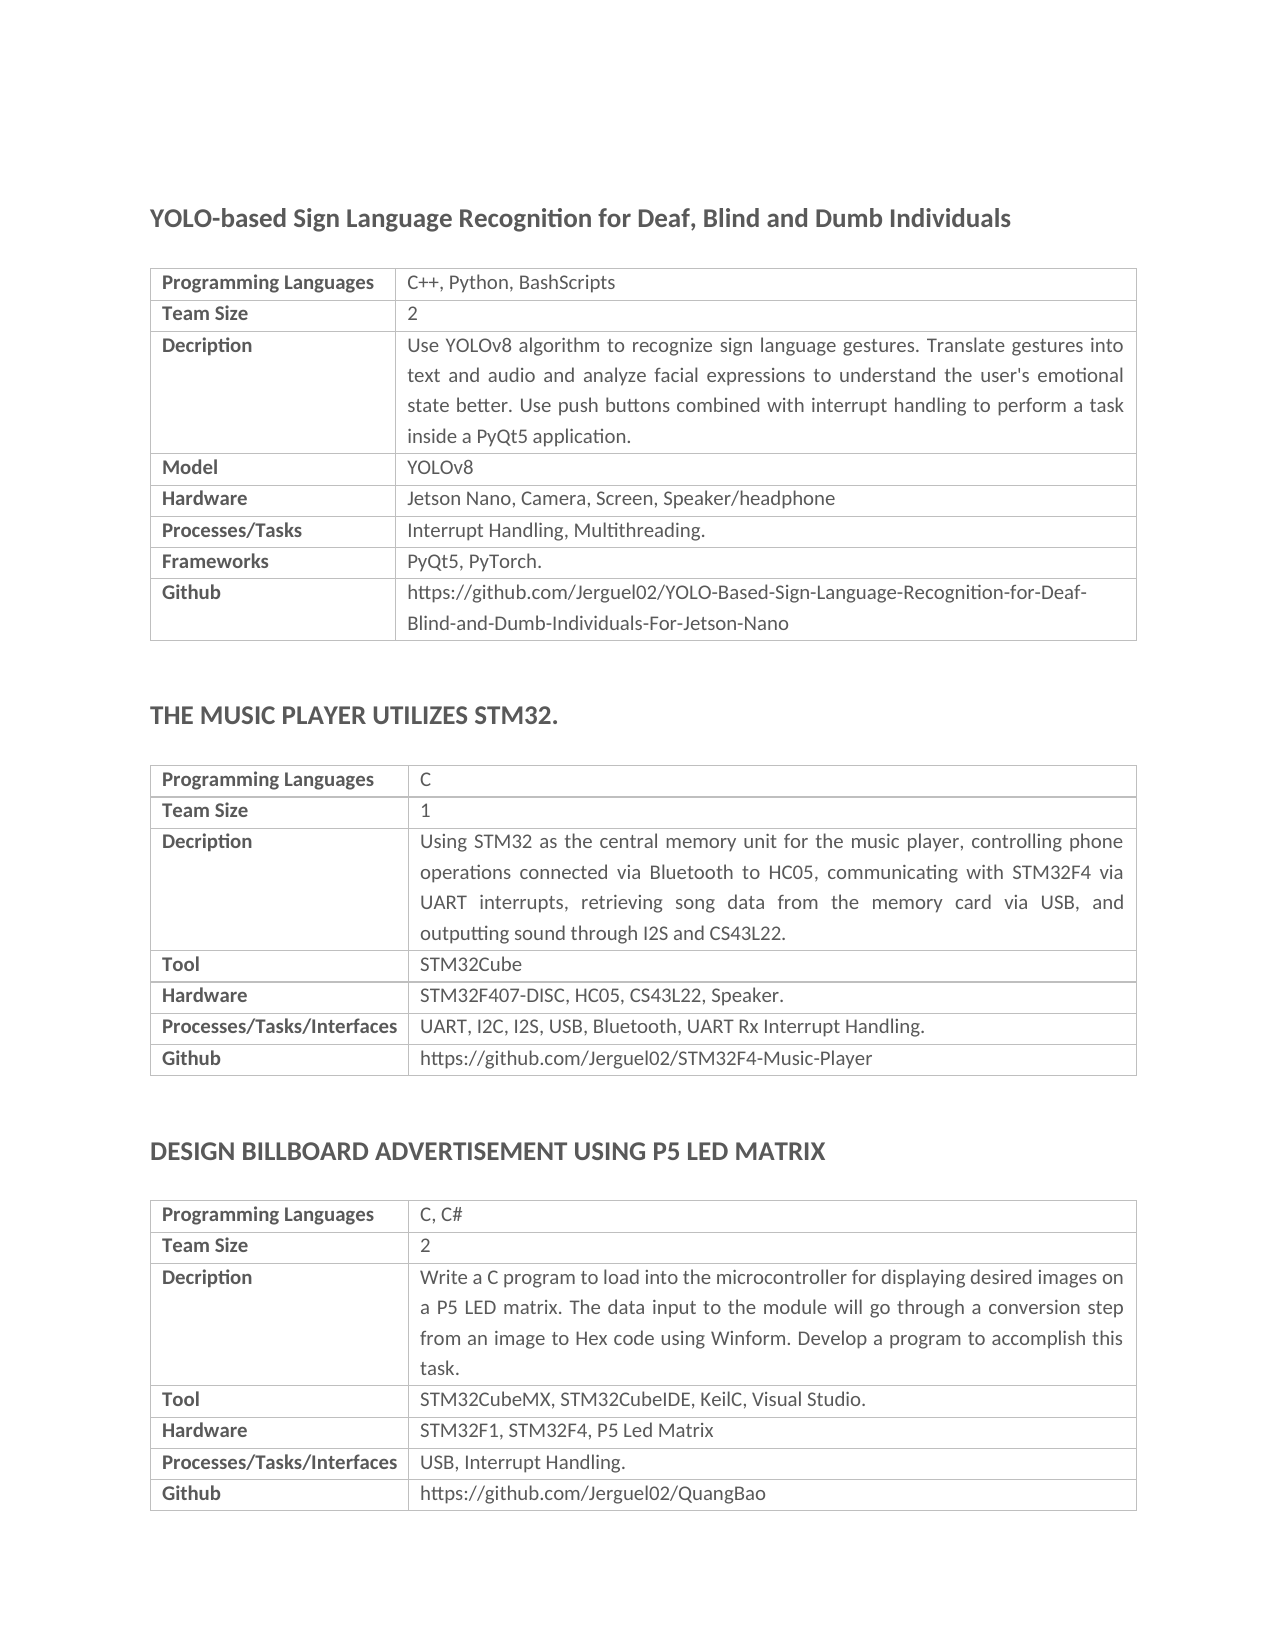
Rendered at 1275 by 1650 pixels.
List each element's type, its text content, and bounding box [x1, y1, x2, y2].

table_header Programming Languages [151, 269, 395, 299]
table_cell UART, I2C, I2S, USB, Bluetooth, UART Rx Interrupt Handling. [409, 1014, 1136, 1044]
table_cell Frameworks [151, 548, 395, 578]
table_cell Team Size [151, 1233, 408, 1263]
table_header Programming Languages [151, 1201, 408, 1232]
table_cell Processes/Tasks/Interfaces [151, 1014, 408, 1044]
table_cell Tool [151, 951, 408, 981]
table_header Programming Languages [151, 766, 408, 796]
table_cell Jetson Nano, Camera, Screen, Speaker/headphone [396, 486, 1136, 516]
table_cell STM32Cube [409, 951, 1136, 981]
table_cell Model [151, 454, 395, 484]
table_cell https://github.com/Jerguel02/QuangBao [409, 1480, 1136, 1510]
table_cell Team Size [151, 301, 395, 331]
table_cell STM32CubeMX, STM32CubeIDE, KeilC, Visual Studio. [409, 1386, 1136, 1417]
table_cell Hardware [151, 1418, 408, 1448]
table_cell Processes/Tasks [151, 517, 395, 547]
table_cell Decription [151, 1264, 408, 1385]
table_cell 2 [396, 301, 1136, 331]
table_cell 1 [409, 798, 1136, 828]
table_cell Hardware [151, 486, 395, 516]
table_cell Write a C program to load into the microcontroller for displaying desired images on a P5 LED matrix. The data input to the module will go through a conversion step from an image to Hex code using Winform. Develop a program to accomplish this task. [409, 1264, 1136, 1385]
table_header C, C# [409, 1201, 1136, 1232]
table_cell Github [151, 579, 395, 640]
table_cell 2 [409, 1233, 1136, 1263]
text DESIGN BILLBOARD ADVERTISEMENT USING P5 LED MATRIX [150, 1134, 1125, 1167]
table_cell Github [151, 1480, 408, 1510]
table_cell https://github.com/Jerguel02/STM32F4-Music-Player [409, 1045, 1136, 1075]
table_cell Hardware [151, 983, 408, 1013]
table_cell Decription [151, 829, 408, 950]
table_cell Processes/Tasks/Interfaces [151, 1449, 408, 1479]
table_cell Tool [151, 1386, 408, 1417]
table_cell STM32F407-DISC, HC05, CS43L22, Speaker. [409, 983, 1136, 1013]
table_header C [409, 766, 1136, 796]
table_header C++, Python, BashScripts [396, 269, 1136, 299]
table_cell Decription [151, 332, 395, 453]
text THE MUSIC PLAYER UTILIZES STM32. [150, 698, 1125, 732]
text YOLO-based Sign Language Recognition for Deaf, Blind and Dumb Individuals [150, 202, 1125, 235]
table_cell PyQt5, PyTorch. [396, 548, 1136, 578]
table_cell STM32F1, STM32F4, P5 Led Matrix [409, 1418, 1136, 1448]
table_cell Using STM32 as the central memory unit for the music player, controlling phone operations connected via Bluetooth to HC05, communicating with STM32F4 via UART interrupts, retrieving song data from the memory card via USB, and outputting sound through I2S and CS43L22. [409, 829, 1136, 950]
table_cell Interrupt Handling, Multithreading. [396, 517, 1136, 547]
table_cell Team Size [151, 798, 408, 828]
table_cell Github [151, 1045, 408, 1075]
table_cell USB, Interrupt Handling. [409, 1449, 1136, 1479]
table_cell https://github.com/Jerguel02/YOLO-Based-Sign-Language-Recognition-for-Deaf-Blind-and-Dumb-Individuals-For-Jetson-Nano [396, 579, 1136, 640]
table_cell YOLOv8 [396, 454, 1136, 484]
